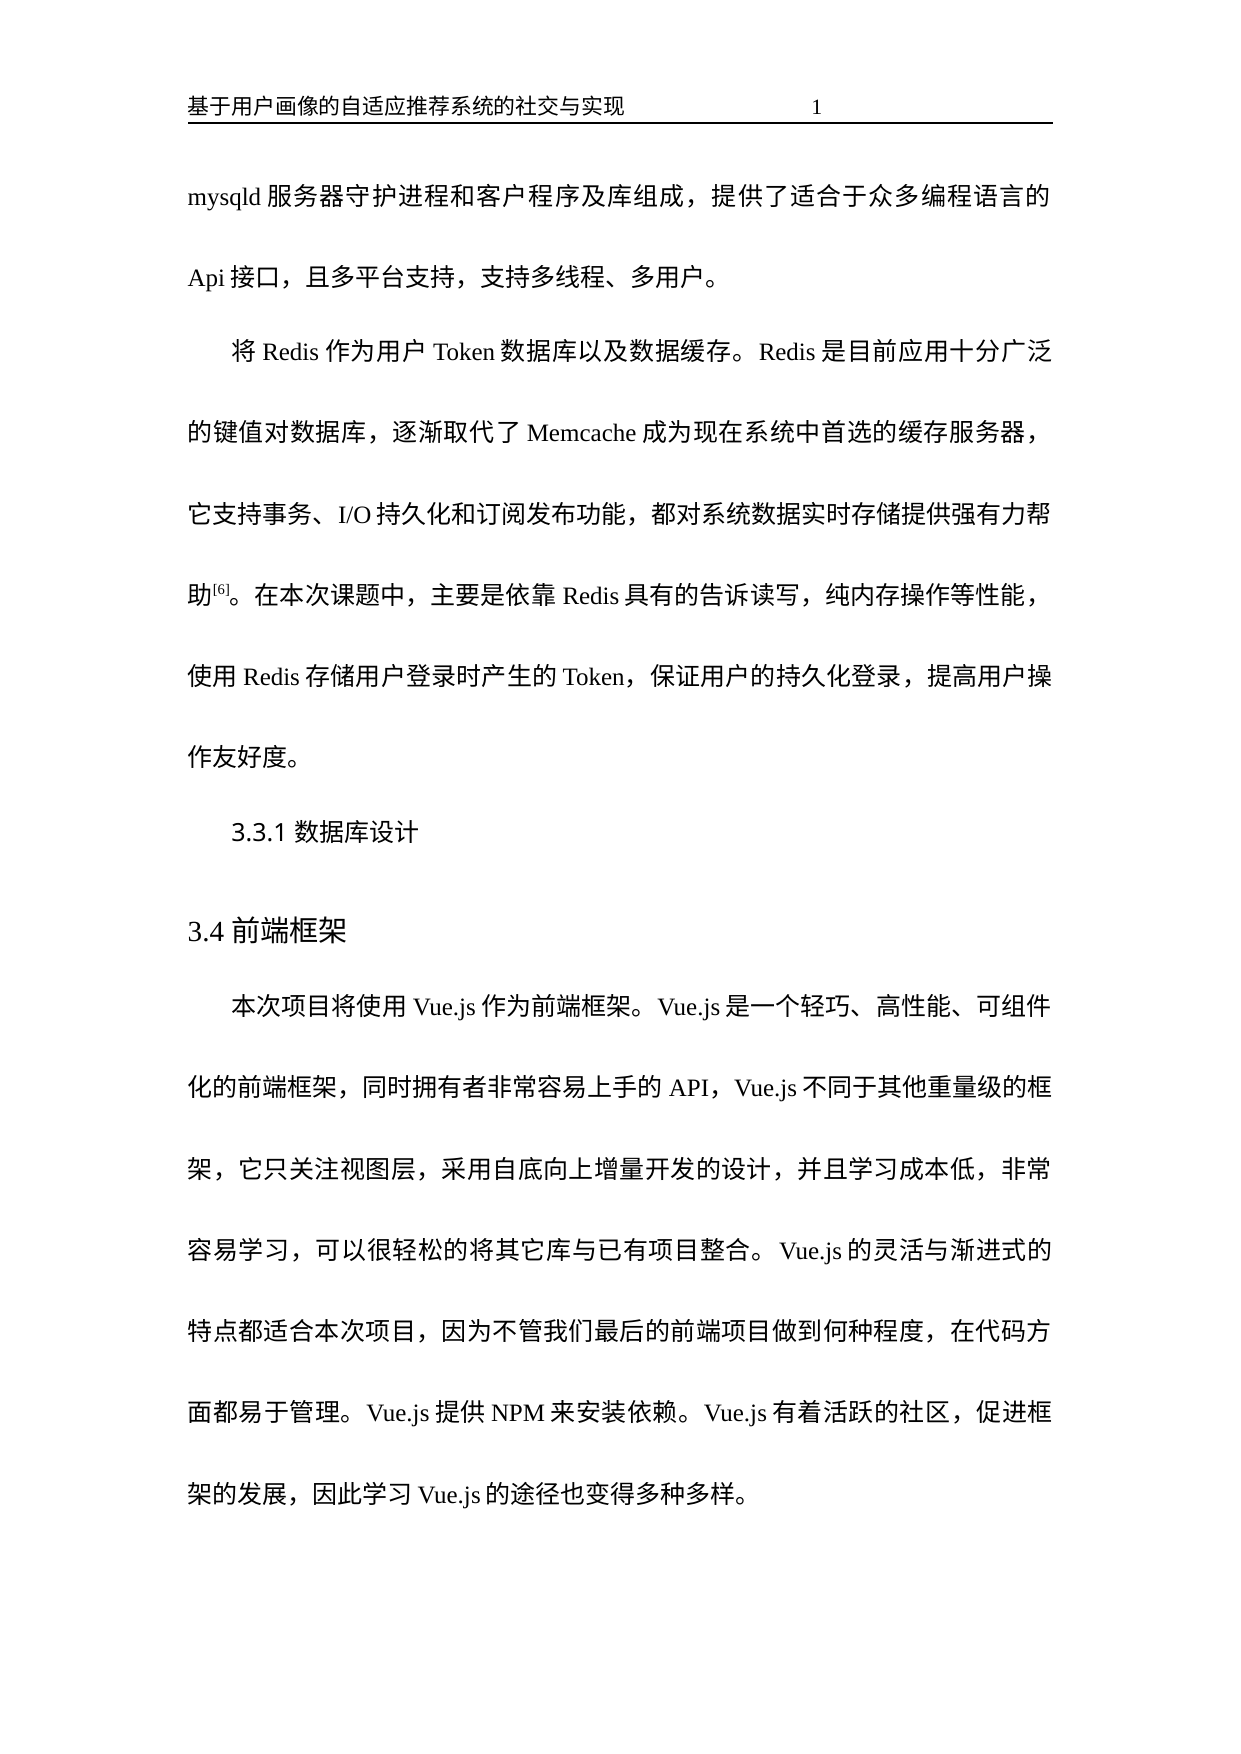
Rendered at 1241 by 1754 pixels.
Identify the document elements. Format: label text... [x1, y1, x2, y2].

text 3.4 前端框架 [187, 897, 1053, 962]
text 本次项目将使用Vue.js作为前端框架。Vue.js是一个轻巧、高性能、可组件化的前端框架，同时拥有者非常容易上手的API，Vue.js不同于其他重量级的框架，它只关注视图层，采用自底向上增量开发的设计，并且学习成本低，非常容易学习，可以很轻松的将其它库与已有项目整合。Vue.js的灵活与渐进式的特点都适合本次项目，因为不管我们最后的前端项目做到何种程度，在代码方面都易于管理。Vue.js提供NPM来安装依赖。Vue.js有着活跃的社区，促进框架的发展，因此学习Vue.js的途径也变得多种多样。 [187, 972, 1053, 1525]
text 3.3.1 数据库设计 [187, 798, 1053, 863]
text 将Redis作为用户Token数据库以及数据缓存。Redis是目前应用十分广泛的键值对数据库，逐渐取代了Memcache成为现在系统中首选的缓存服务器，它支持事务、I/O持久化和订阅发布功能，都对系统数据实时存储提供强有力帮助[6]。在本次课题中，主要是依靠Redis具有的告诉读写，纯内存操作等性能，使用Redis存储用户登录时产生的Token，保证用户的持久化登录，提高用户操作友好度。 [187, 317, 1053, 788]
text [187, 162, 1053, 308]
